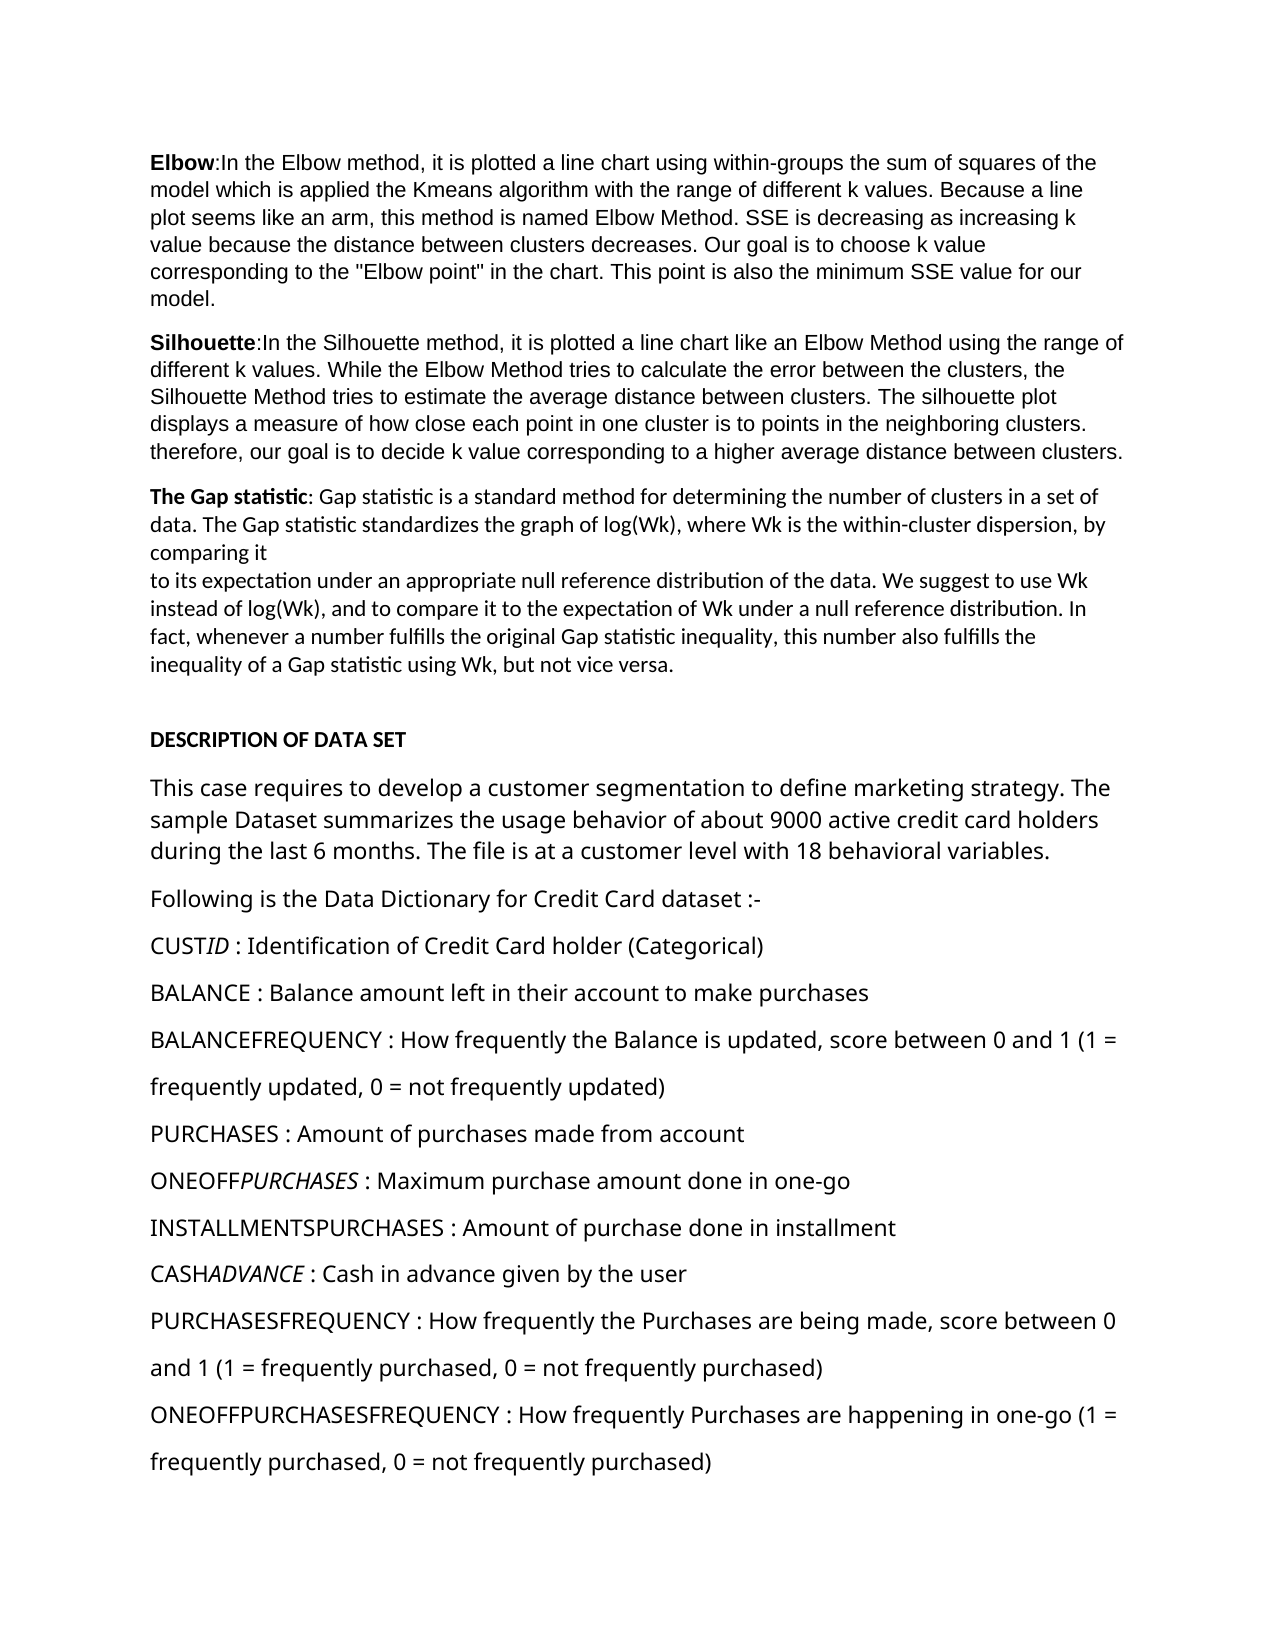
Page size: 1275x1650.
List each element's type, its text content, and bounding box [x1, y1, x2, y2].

text Silhouette:In the Silhouette method, it is plotted a line chart like an Elbow Method using the range of different k values. While the Elbow Method tries to calculate the error between the clusters, the Silhouette Method tries to estimate the average distance between clusters. The silhouette plot displays a measure of how close each point in one cluster is to points in the neighboring clusters. therefore, our goal is to decide k value corresponding to a higher average distance between clusters. [150, 330, 1125, 464]
text DESCRIPTION OF DATA SET [150, 725, 1125, 753]
text This case requires to develop a customer segmentation to define marketing strategy. The sample Dataset summarizes the usage behavior of about 9000 active credit card holders during the last 6 months. The file is at a customer level with 18 behavioral variables. [150, 772, 1125, 866]
text The Gap statistic: Gap statistic is a standard method for determining the number of clusters in a set of data. The Gap statistic standardizes the graph of log(Wk), where Wk is the within-cluster dispersion, by comparing it [150, 482, 1125, 566]
text to its expectation under an appropriate null reference distribution of the data. We suggest to use Wk instead of log(Wk), and to compare it to the expectation of Wk under a null reference distribution. In fact, whenever a number fulfills the original Gap statistic inequality, this number also fulfills the inequality of a Gap statistic using Wk, but not vice versa. [150, 566, 1125, 678]
text CUSTID : Identification of Credit Card holder (Categorical) [150, 930, 1125, 961]
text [150, 977, 1125, 1477]
text Following is the Data Dictionary for Credit Card dataset :- [150, 882, 1125, 914]
text Elbow:In the Elbow method, it is plotted a line chart using within-groups the sum of squares of the model which is applied the Kmeans algorithm with the range of different k values. Because a line plot seems like an arm, this method is named Elbow Method. SSE is decreasing as increasing k value because the distance between clusters decreases. Our goal is to choose k value corresponding to the "Elbow point" in the chart. This point is also the minimum SSE value for our model. [150, 150, 1125, 311]
